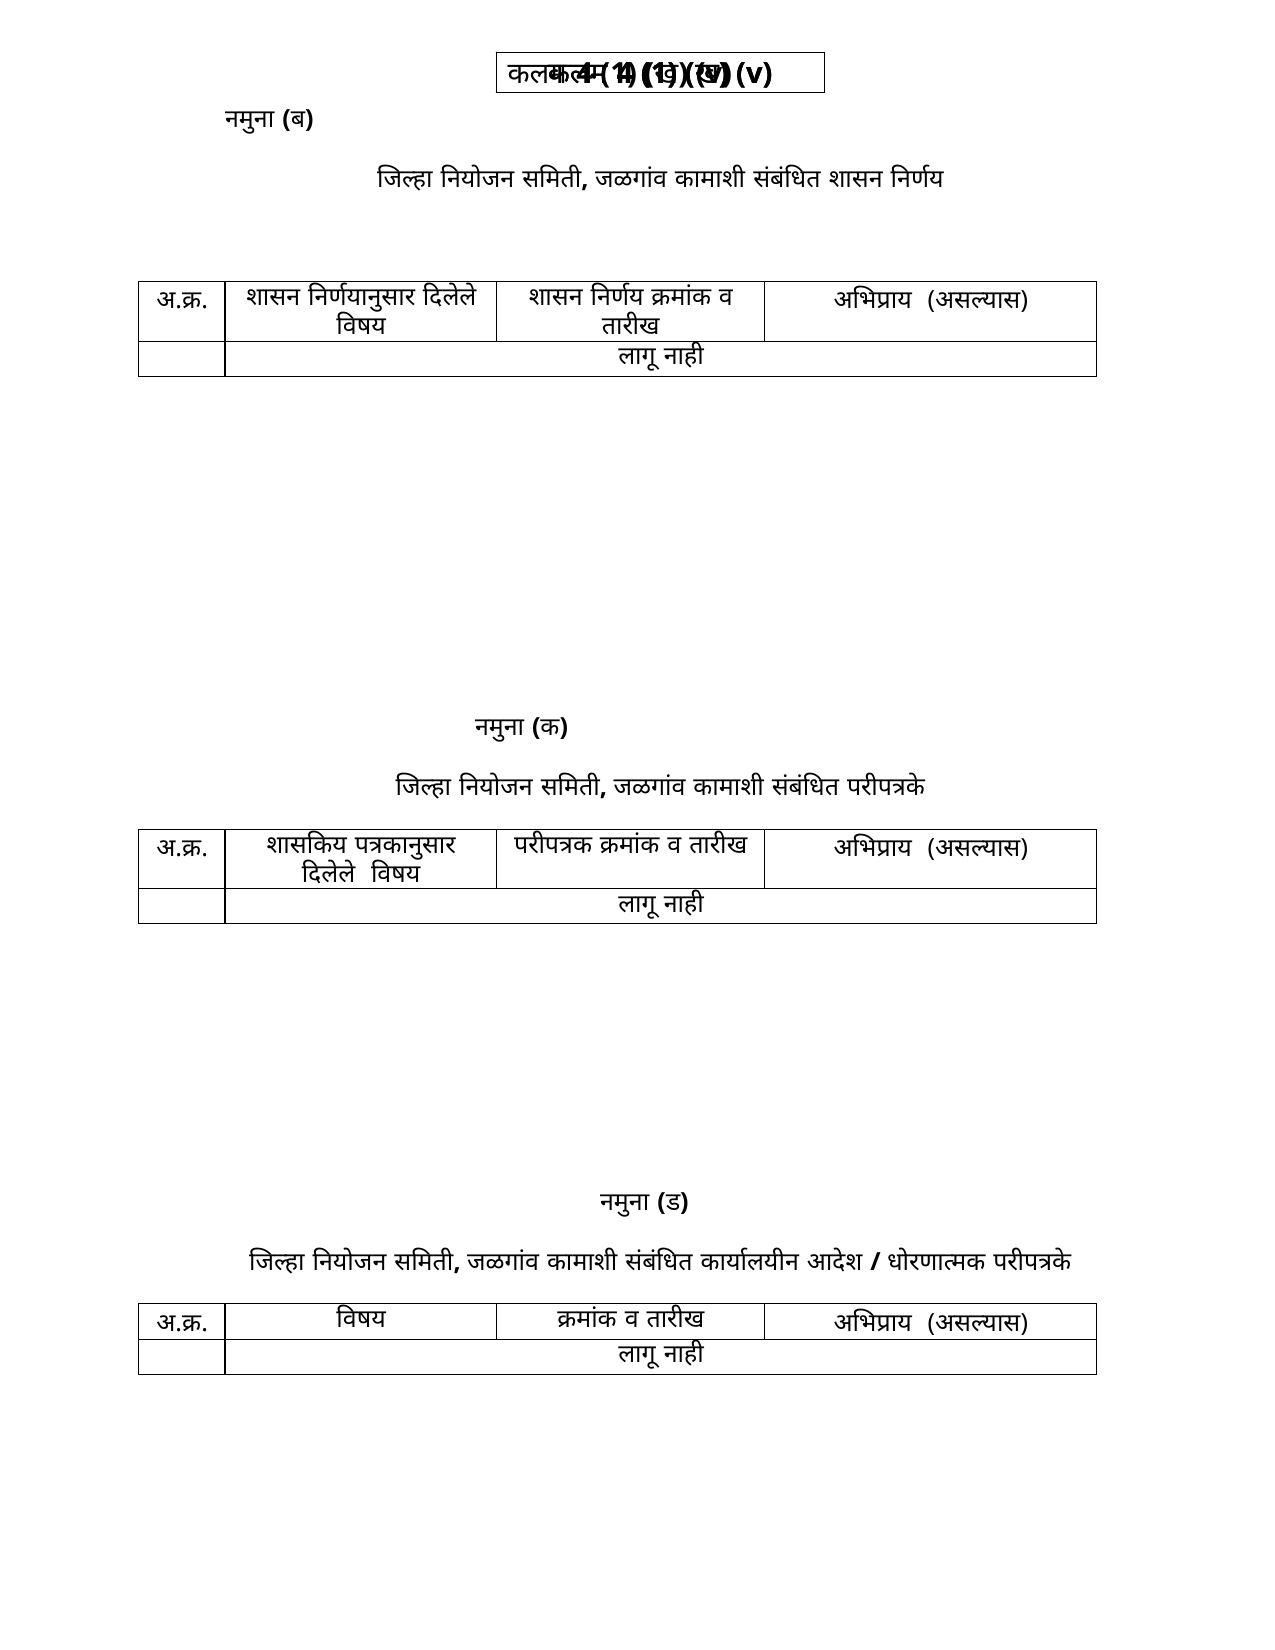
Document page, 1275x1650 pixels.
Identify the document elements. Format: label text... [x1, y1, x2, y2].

text जिल्हा नियोजन समिती, जळगांव कामाशी संबंधित परीपत्रके [150, 769, 1170, 803]
table_cell [139, 889, 224, 923]
table_header कलम 4 (1) (ख) (v) [497, 53, 824, 92]
text नमुना (ब) [150, 101, 1170, 135]
table_header शासन निर्णय क्रमांक व तारीख [497, 282, 764, 341]
table_header शासकिय पत्रकानुसार दिलेले विषय [226, 830, 496, 888]
text नमुना (क) [150, 709, 1170, 743]
table_cell लागू नाही [226, 889, 1096, 923]
text जिल्हा नियोजन समिती, जळगांव कामाशी संबंधित कार्यालयीन आदेश / धोरणात्मक परीपत्रके [150, 1243, 1170, 1277]
table_header अभिप्राय (असल्यास) [765, 830, 1096, 888]
table_header अभिप्राय (असल्यास) [765, 282, 1096, 341]
table_header अभिप्राय (असल्यास) [765, 1304, 1096, 1338]
text जिल्हा नियोजन समिती, जळगांव कामाशी संबंधित शासन निर्णय [150, 161, 1170, 195]
table_cell [139, 1340, 224, 1373]
table_header परीपत्रक क्रमांक व तारीख [497, 830, 764, 888]
table_cell लागू नाही [226, 1340, 1096, 1373]
table_header क्रमांक व तारीख [497, 1304, 764, 1338]
text नमुना (ड) [525, 1183, 1170, 1217]
table_header शासन निर्णयानुसार दिलेले विषय [226, 282, 496, 341]
table_cell लागू नाही [226, 342, 1096, 376]
table_header अ.क्र. [139, 830, 224, 888]
table_header विषय [226, 1304, 496, 1338]
table_cell [139, 342, 224, 376]
table_header अ.क्र. [139, 282, 224, 341]
table_header अ.क्र. [139, 1304, 224, 1338]
